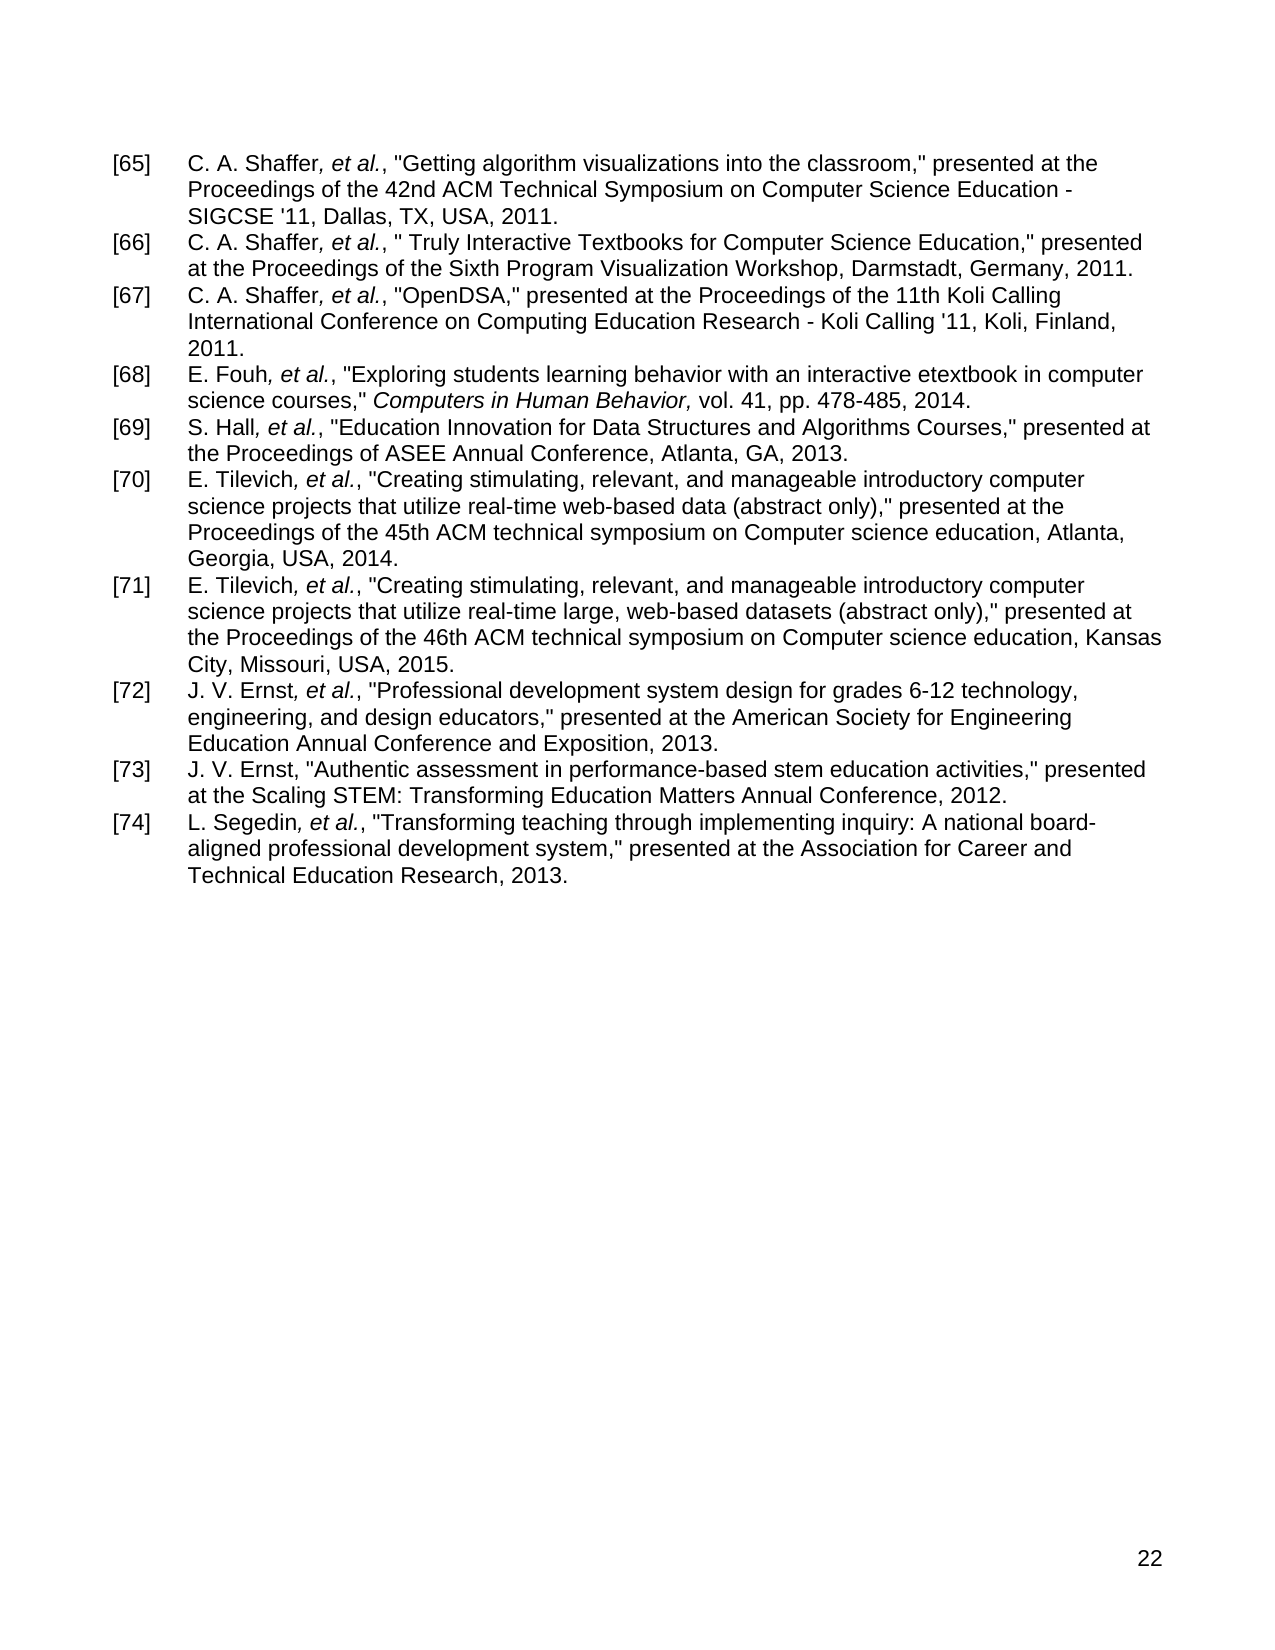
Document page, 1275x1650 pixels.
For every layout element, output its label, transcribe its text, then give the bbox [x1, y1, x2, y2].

text [69] S. Hall, et al., "Education Innovation for Data Structures and Algorithms Courses," presented at the Proceedings of ASEE Annual Conference, Atlanta, GA, 2013. [112, 413, 1162, 466]
text [65] C. A. Shaffer, et al., "Getting algorithm visualizations into the classroom," presented at the Proceedings of the 42nd ACM Technical Symposium on Computer Science Education - SIGCSE '11, Dallas, TX, USA, 2011. [112, 150, 1162, 229]
text [72] J. V. Ernst, et al., "Professional development system design for grades 6-12 technology, engineering, and design educators," presented at the American Society for Engineering Education Annual Conference and Exposition, 2013. [112, 677, 1162, 756]
text [67] C. A. Shaffer, et al., "OpenDSA," presented at the Proceedings of the 11th Koli Calling International Conference on Computing Education Research - Koli Calling '11, Koli, Finland, 2011. [112, 282, 1162, 361]
text [66] C. A. Shaffer, et al., " Truly Interactive Textbooks for Computer Science Education," presented at the Proceedings of the Sixth Program Visualization Workshop, Darmstadt, Germany, 2011. [112, 229, 1162, 282]
text [68] E. Fouh, et al., "Exploring students learning behavior with an interactive etextbook in computer science courses," Computers in Human Behavior, vol. 41, pp. 478-485, 2014. [112, 361, 1162, 413]
text [73] J. V. Ernst, "Authentic assessment in performance-based stem education activities," presented at the Scaling STEM: Transforming Education Matters Annual Conference, 2012. [112, 756, 1162, 809]
text [74] L. Segedin, et al., "Transforming teaching through implementing inquiry: A national board-aligned professional development system," presented at the Association for Career and Technical Education Research, 2013. [112, 809, 1162, 888]
text [71] E. Tilevich, et al., "Creating stimulating, relevant, and manageable introductory computer science projects that utilize real-time large, web-based datasets (abstract only)," presented at the Proceedings of the 46th ACM technical symposium on Computer science education, Kansas City, Missouri, USA, 2015. [112, 572, 1162, 677]
text [70] E. Tilevich, et al., "Creating stimulating, relevant, and manageable introductory computer science projects that utilize real-time web-based data (abstract only)," presented at the Proceedings of the 45th ACM technical symposium on Computer science education, Atlanta, Georgia, USA, 2014. [112, 466, 1162, 572]
